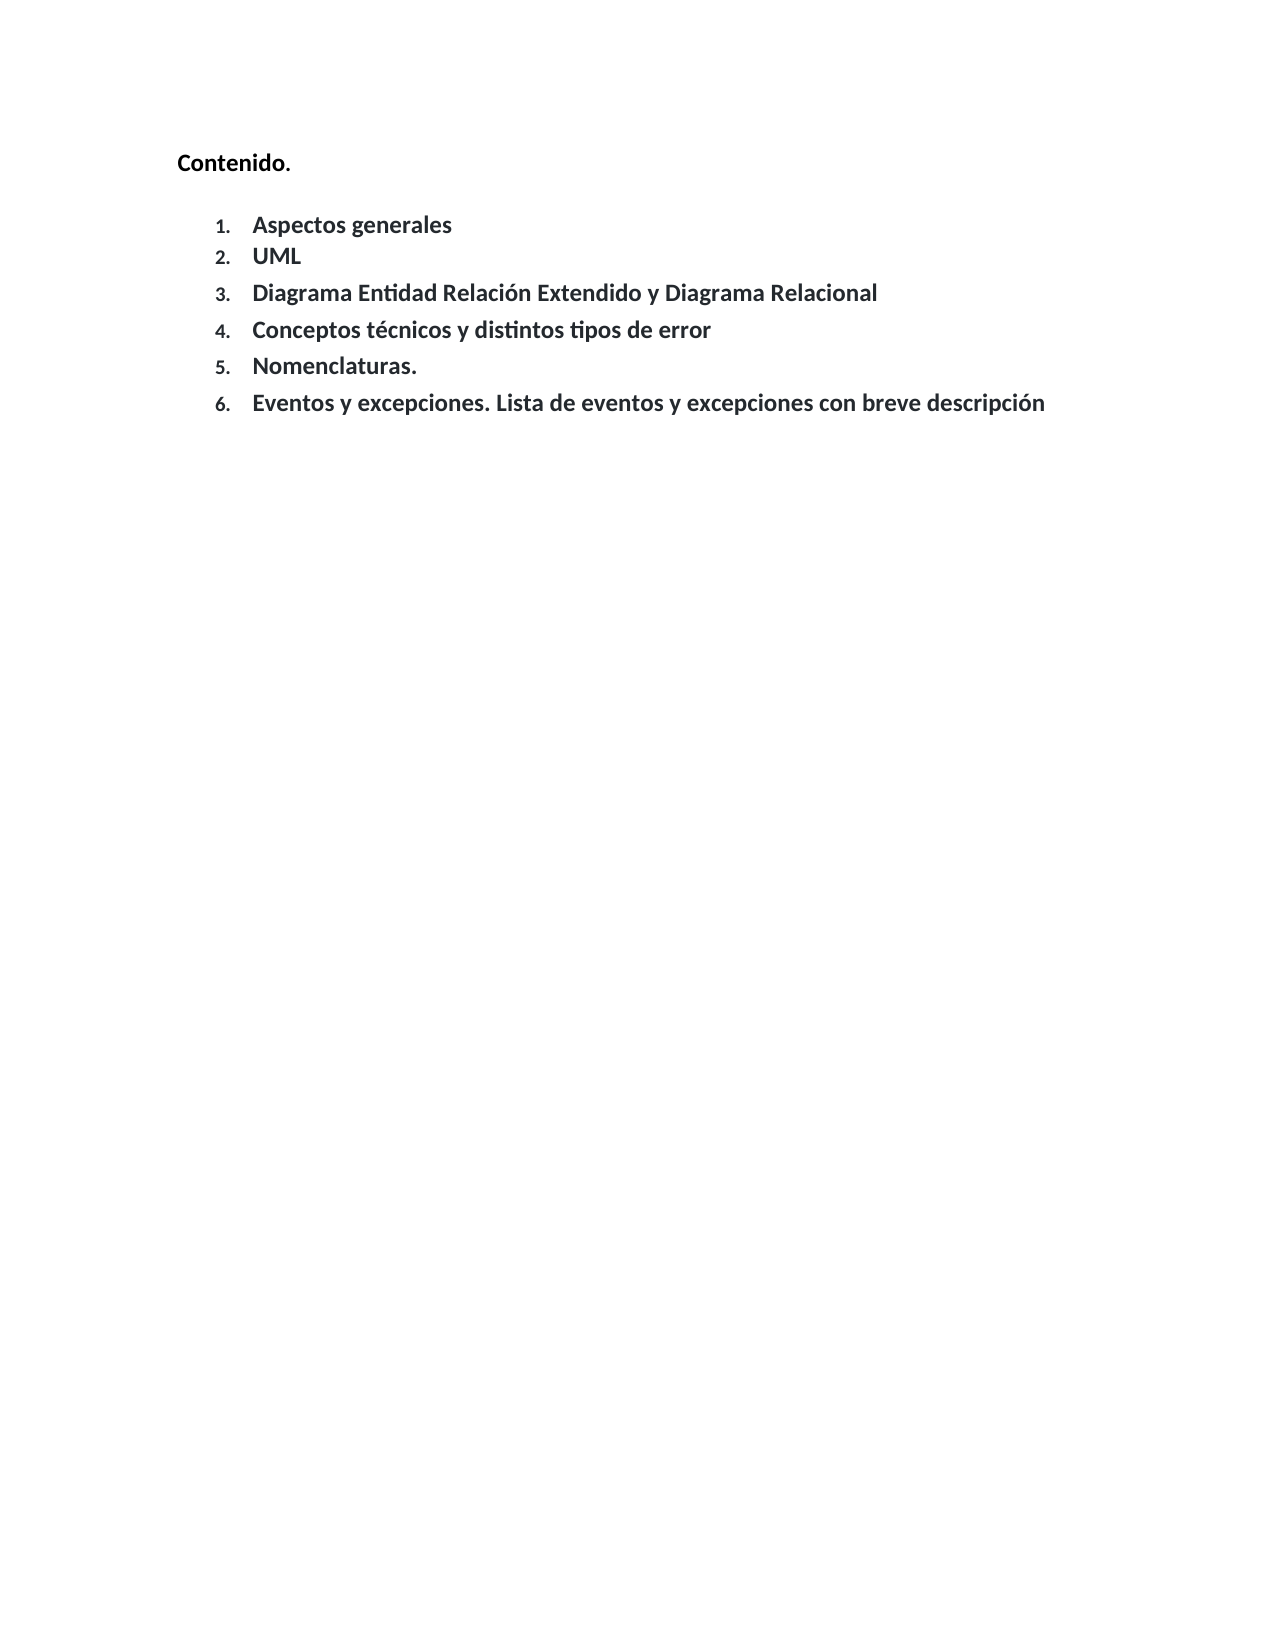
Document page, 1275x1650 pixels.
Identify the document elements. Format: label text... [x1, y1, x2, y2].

list Eventos y excepciones. Lista de eventos y excepciones con breve descripción [215, 387, 1098, 418]
list UML [215, 240, 1098, 271]
list Conceptos técnicos y distintos tipos de error [215, 314, 1098, 344]
text Contenido. [177, 148, 1098, 178]
list Nomenclaturas. [215, 351, 1098, 381]
list Diagrama Entidad Relación Extendido y Diagrama Relacional [215, 277, 1098, 307]
list Aspectos generales [215, 210, 1098, 240]
